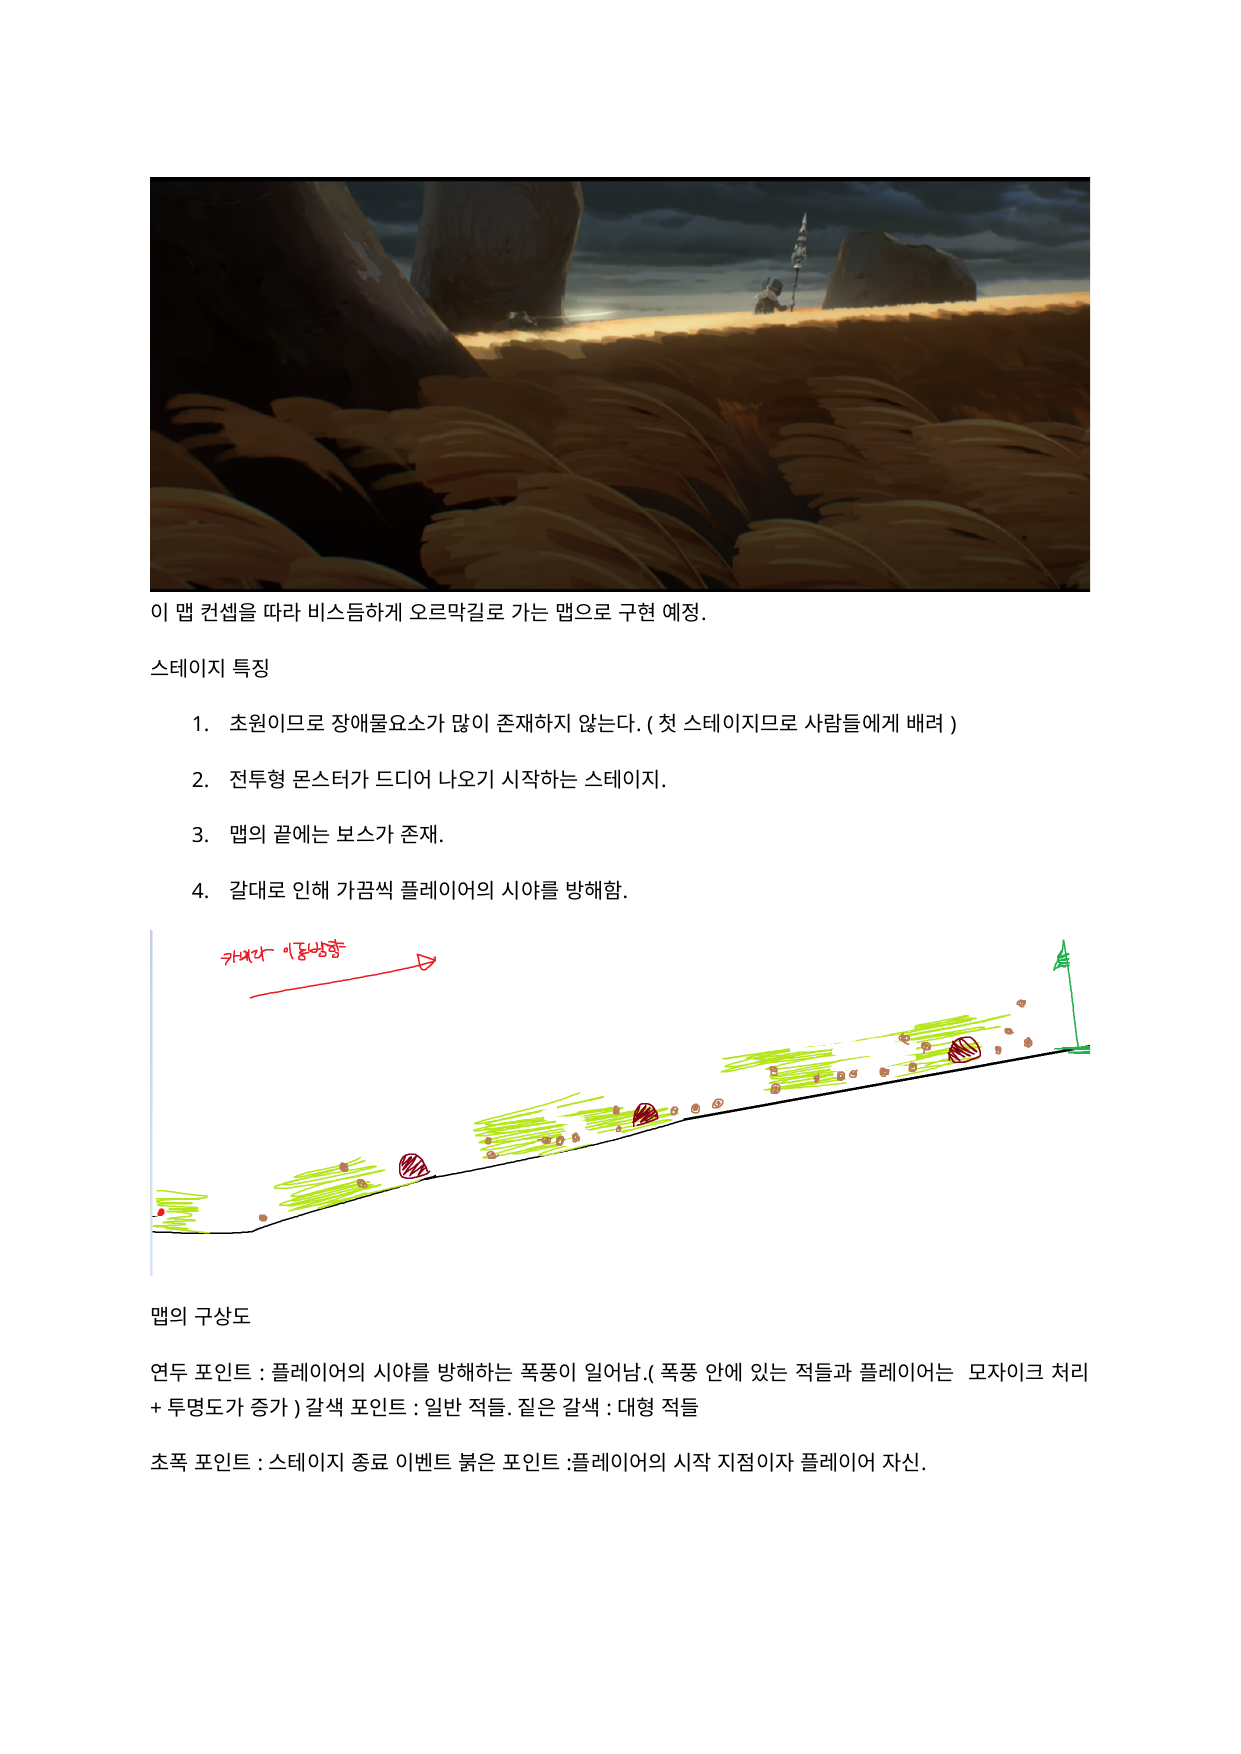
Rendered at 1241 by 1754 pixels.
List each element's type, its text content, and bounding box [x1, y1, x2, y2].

text 연두 포인트 : 플레이어의 시야를 방해하는 폭풍이 일어남.( 폭풍 안에 있는 적들과 플레이어는 모자이크 처리 + 투명도가 증가 ) 갈색 포인트 : 일반 적들. 짙은 갈색 : 대형 적들 [150, 1356, 1090, 1421]
list 전투형 몬스터가 드디어 나오기 시작하는 스테이지. [192, 763, 1090, 793]
picture [150, 930, 1091, 1276]
list 맵의 끝에는 보스가 존재. [192, 819, 1090, 849]
text 맵의 구상도 [150, 1300, 1090, 1331]
picture [150, 177, 1091, 592]
text 이 맵 컨셉을 따라 비스듬하게 오르막길로 가는 맵으로 구현 예정. [150, 592, 1090, 627]
text 스테이지 특징 [150, 652, 1090, 682]
list 초원이므로 장애물요소가 많이 존재하지 않는다. ( 첫 스테이지므로 사람들에게 배려 ) [192, 707, 1090, 738]
text 초폭 포인트 : 스테이지 종료 이벤트 붉은 포인트 :플레이어의 시작 지점이자 플레이어 자신. [150, 1446, 1090, 1477]
list 갈대로 인해 가끔씩 플레이어의 시야를 방해함. [192, 874, 1090, 904]
